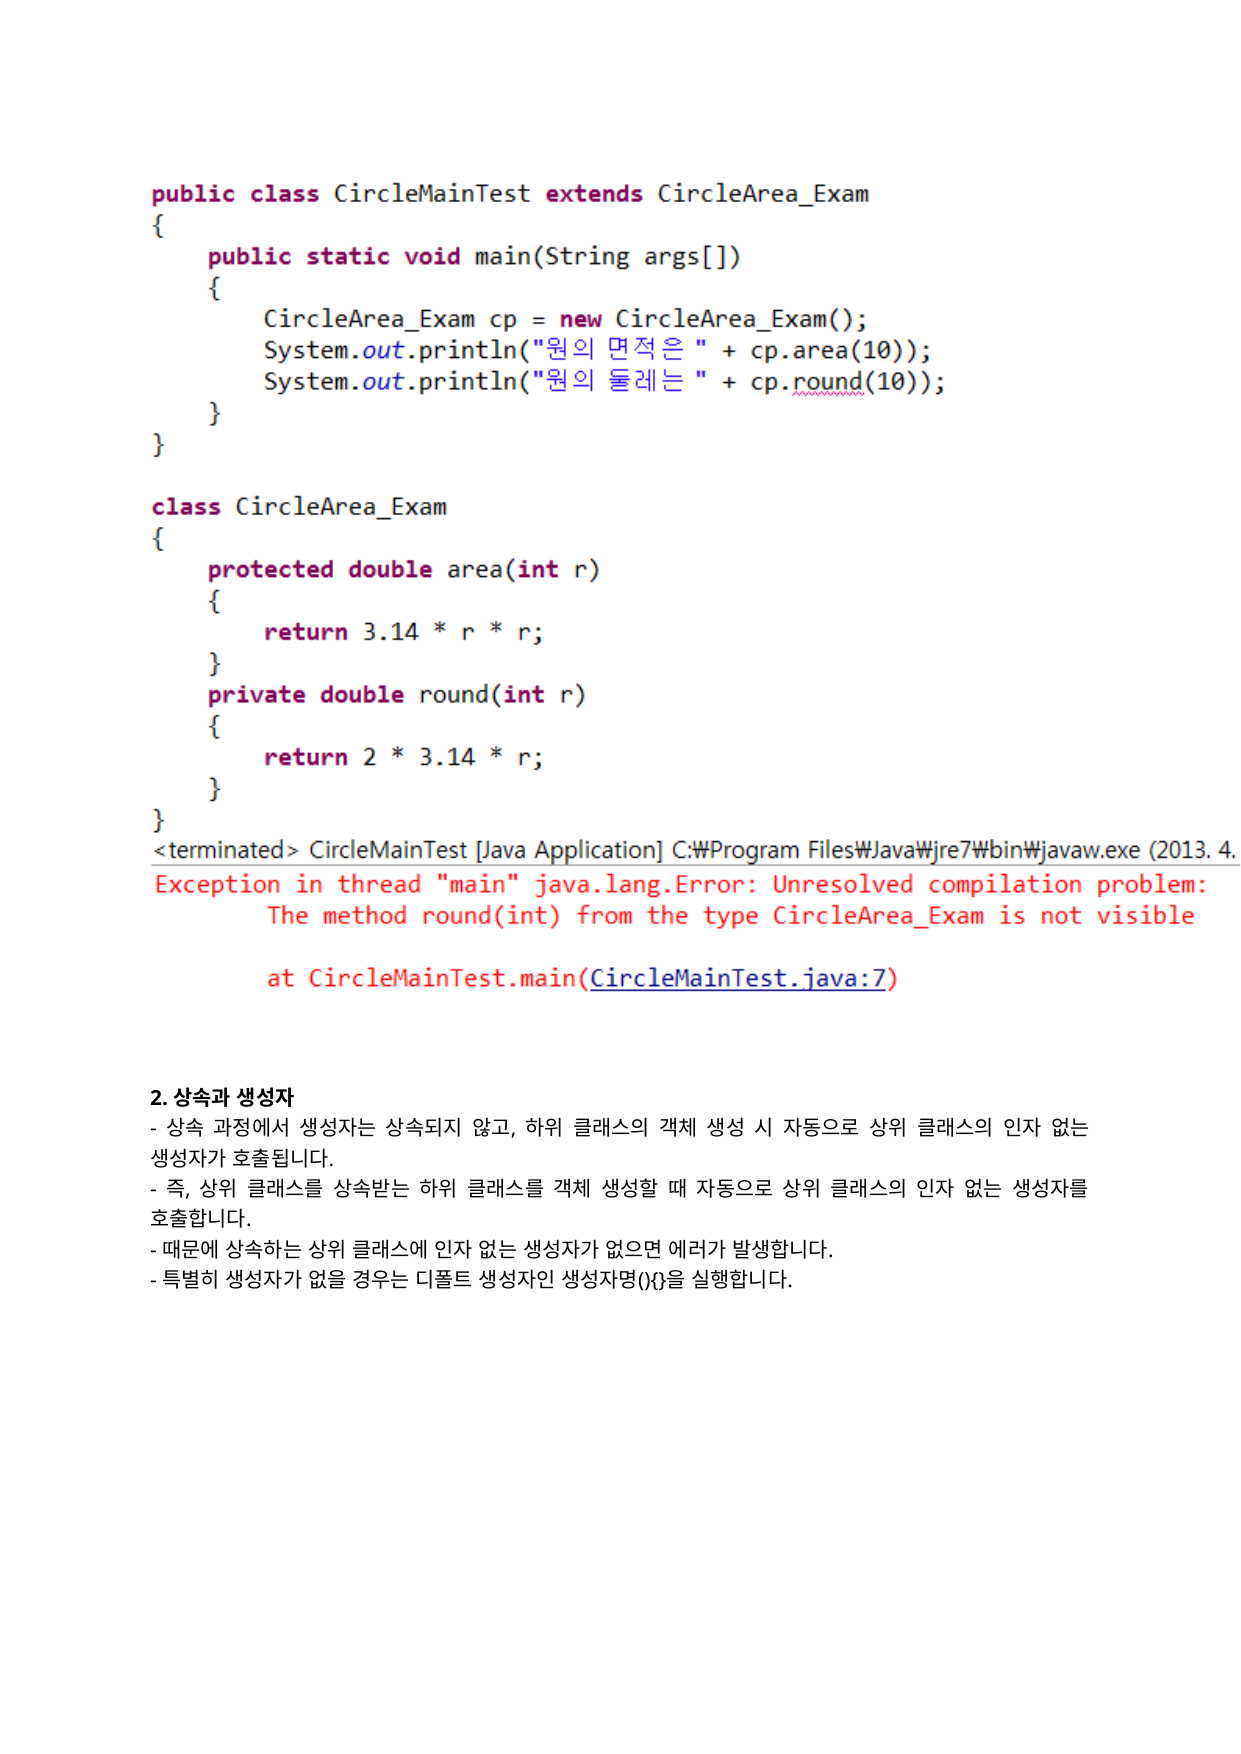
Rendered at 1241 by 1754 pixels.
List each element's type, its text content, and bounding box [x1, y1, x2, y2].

text - 상속 과정에서 생성자는 상속되지 않고, 하위 클래스의 객체 생성 시 자동으로 상위 클래스의 인자 없는 생성자가 호출됩니다. [150, 1112, 1090, 1172]
text 2. 상속과 생성자 [150, 1081, 1090, 1112]
picture [150, 177, 1241, 996]
text - 특별히 생성자가 없을 경우는 디폴트 생성자인 생성자명(){}을 실행합니다. [150, 1263, 1090, 1293]
text - 즉, 상위 클래스를 상속받는 하위 클래스를 객체 생성할 때 자동으로 상위 클래스의 인자 없는 생성자를 호출합니다. [150, 1172, 1090, 1233]
text - 때문에 상속하는 상위 클래스에 인자 없는 생성자가 없으면 에러가 발생합니다. [150, 1233, 1090, 1263]
